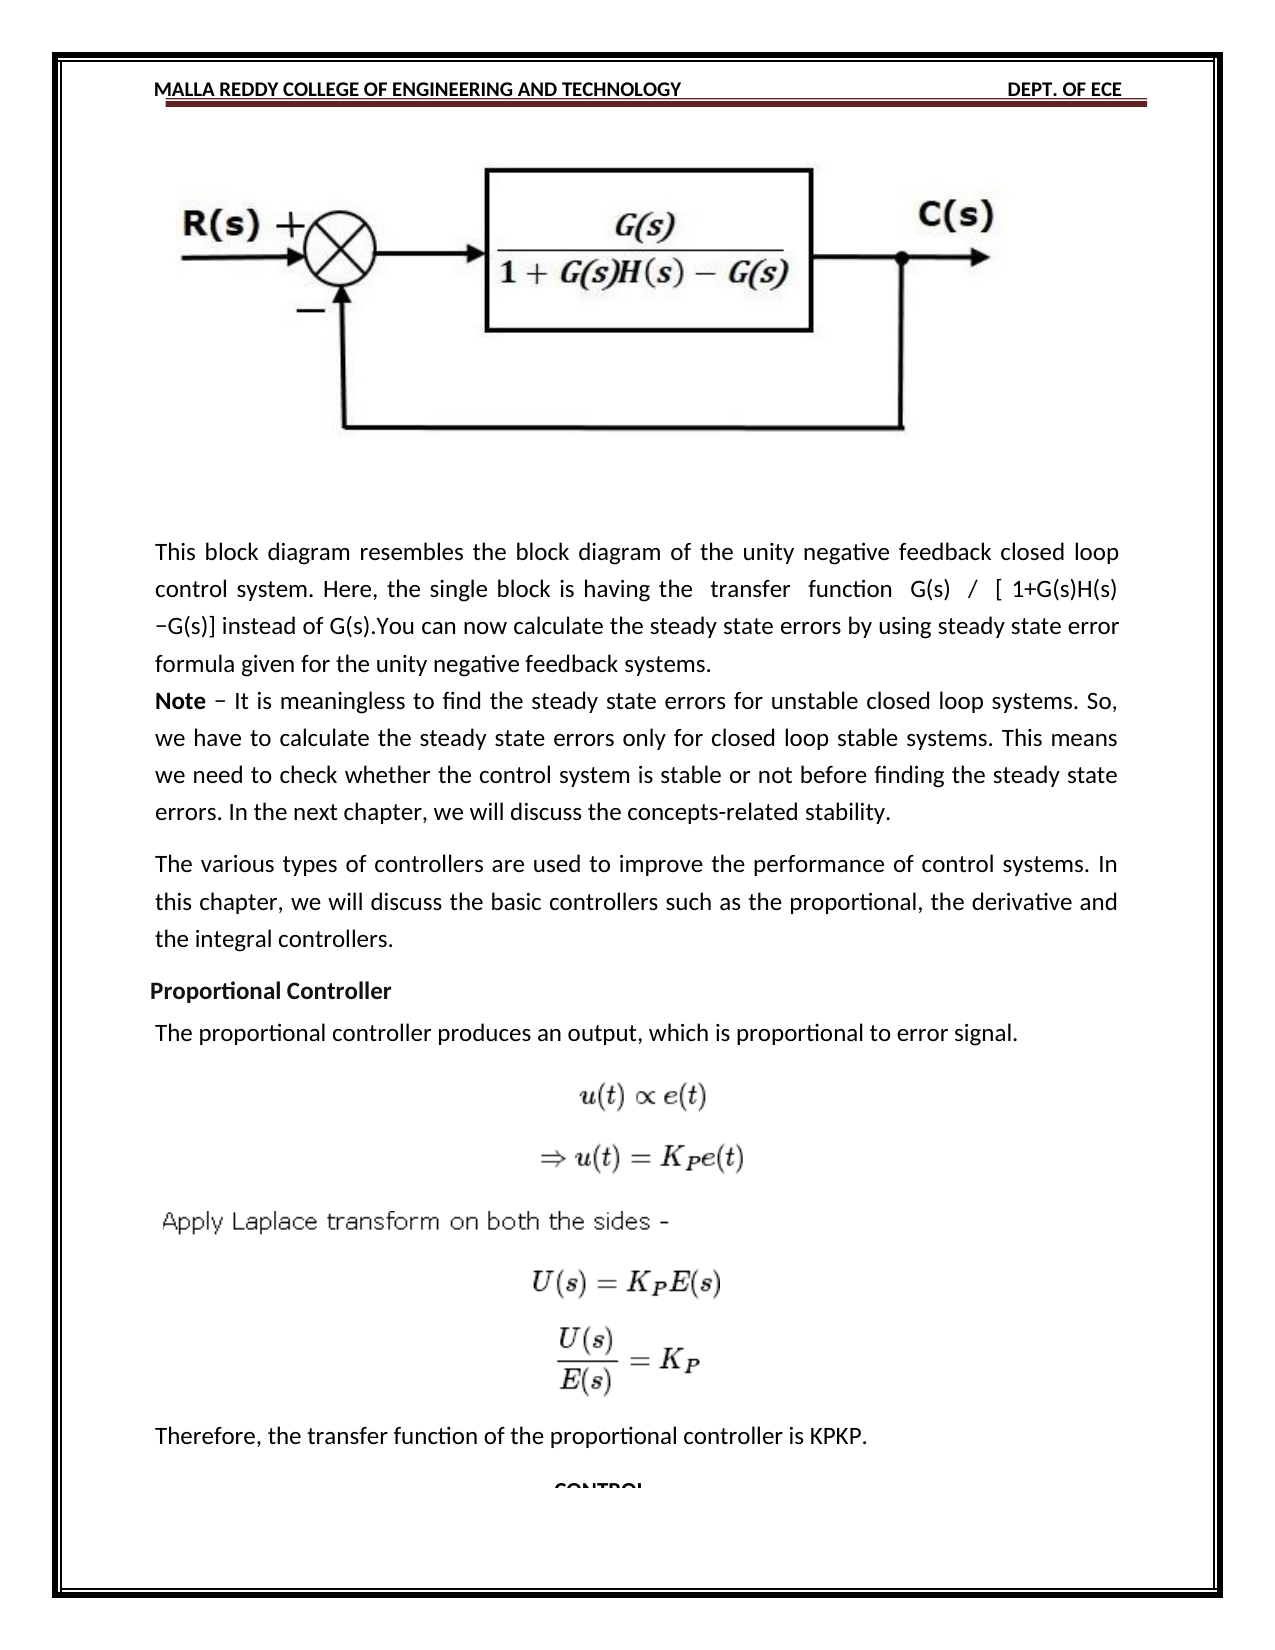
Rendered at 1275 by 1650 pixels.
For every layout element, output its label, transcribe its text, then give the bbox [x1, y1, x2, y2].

text Note − It is meaningless to find the steady state errors for unstable closed loop systems. So, we have to calculate the steady state errors only for closed loop stable systems. This means we need to check whether the control system is stable or not before finding the steady state errors. In the next chapter, we will discuss the concepts-related stability. [155, 685, 1119, 827]
text Therefore, the transfer function of the proportional controller is KPKP. [155, 1421, 1196, 1451]
picture [162, 1211, 720, 1397]
subtitle Proportional Controller [150, 975, 1196, 1006]
text The various types of controllers are used to improve the performance of control systems. In this chapter, we will discuss the basic controllers such as the proportional, the derivative and the integral controllers. [155, 848, 1120, 953]
picture [541, 1082, 743, 1174]
picture [175, 162, 1011, 438]
text This block diagram resembles the block diagram of the unity negative feedback closed loop control system. Here, the single block is having the transfer function G(s) / [ 1+G(s)H(s)−G(s)] instead of G(s).You can now calculate the steady state errors by using steady state error formula given for the unity negative feedback systems. [155, 536, 1121, 678]
text The proportional controller produces an output, which is proportional to error signal. [155, 1017, 1196, 1048]
